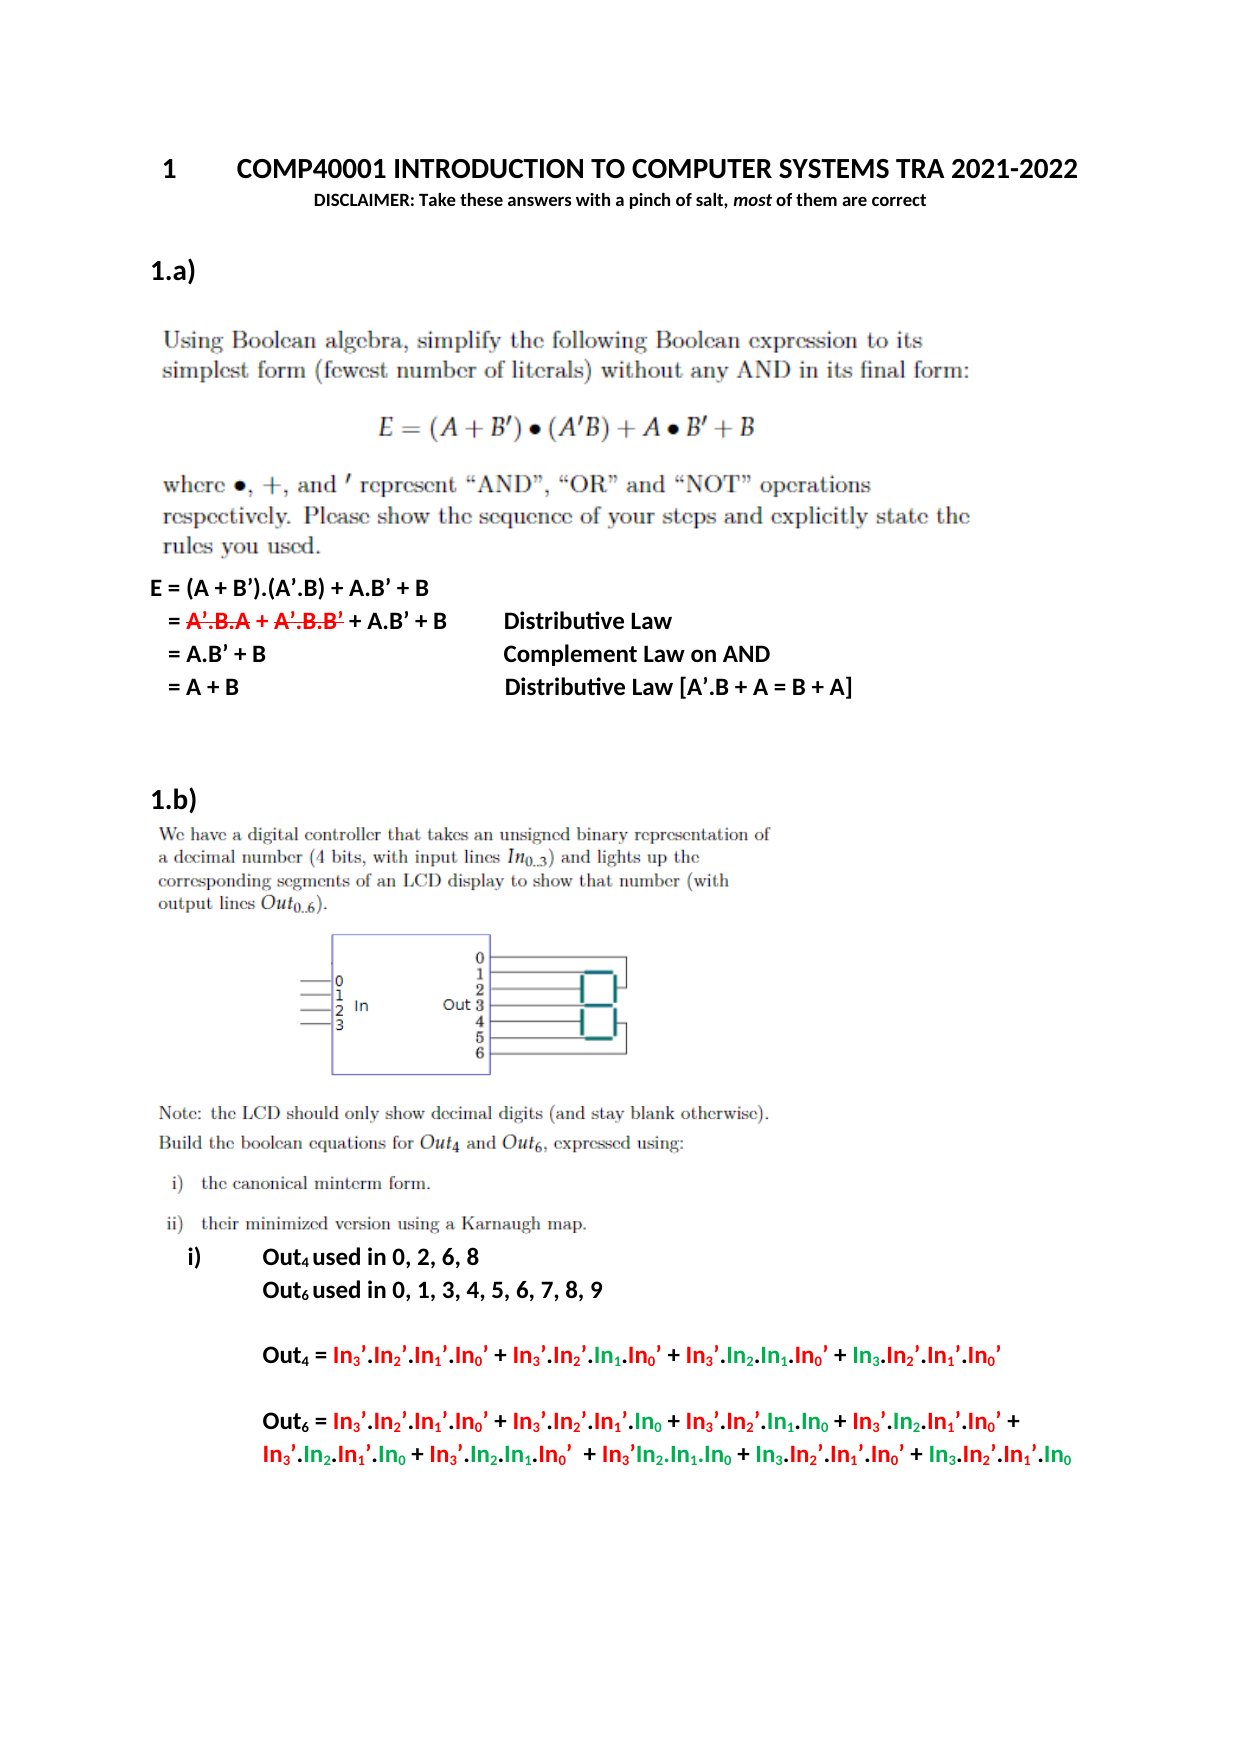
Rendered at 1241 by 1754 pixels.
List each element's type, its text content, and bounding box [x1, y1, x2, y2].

list Out6 = In3’.In2’.In1’.In0’ + In3’.In2’.In1’.In0 + In3’.In2’.In1.In0 + In3’.In2.In1’.In0’ + In3’.In2.In1’.In0 + In3’.In2.In1.In0’ + In3’In2.In1.In0 + In3.In2’.In1’.In0’ + In3.In2’.In1’.In0 [262, 1406, 1090, 1469]
picture [150, 819, 787, 1239]
text E = A.B’ + B Complement Law on AND [150, 638, 1090, 669]
text E = A + B Distributive Law [A’.B + A = B + A] [150, 671, 1090, 702]
list Out4 used in 0, 2, 6, 8 [187, 1241, 1090, 1271]
picture [150, 320, 1025, 571]
text 1 COMP40001 INTRODUCTION TO COMPUTER SYSTEMS TRA 2021-2022 [150, 150, 1090, 186]
text E = A’.B.A + A’.B.B’ + A.B’ + B Distributive Law [150, 605, 1090, 636]
text E = (A + B’).(A’.B) + A.B’ + B [150, 572, 1090, 603]
list Out4 = In3’.In2’.In1’.In0’ + In3’.In2’.In1.In0’ + In3’.In2.In1.In0’ + In3.In2’.In1’.In0’ [262, 1340, 1090, 1370]
text 1.a) [150, 252, 1090, 287]
text 1.b) [150, 781, 1090, 817]
text DISCLAIMER: Take these answers with a pinch of salt, most of them are correct [150, 188, 1090, 211]
list Out6 used in 0, 1, 3, 4, 5, 6, 7, 8, 9 [262, 1274, 1090, 1304]
